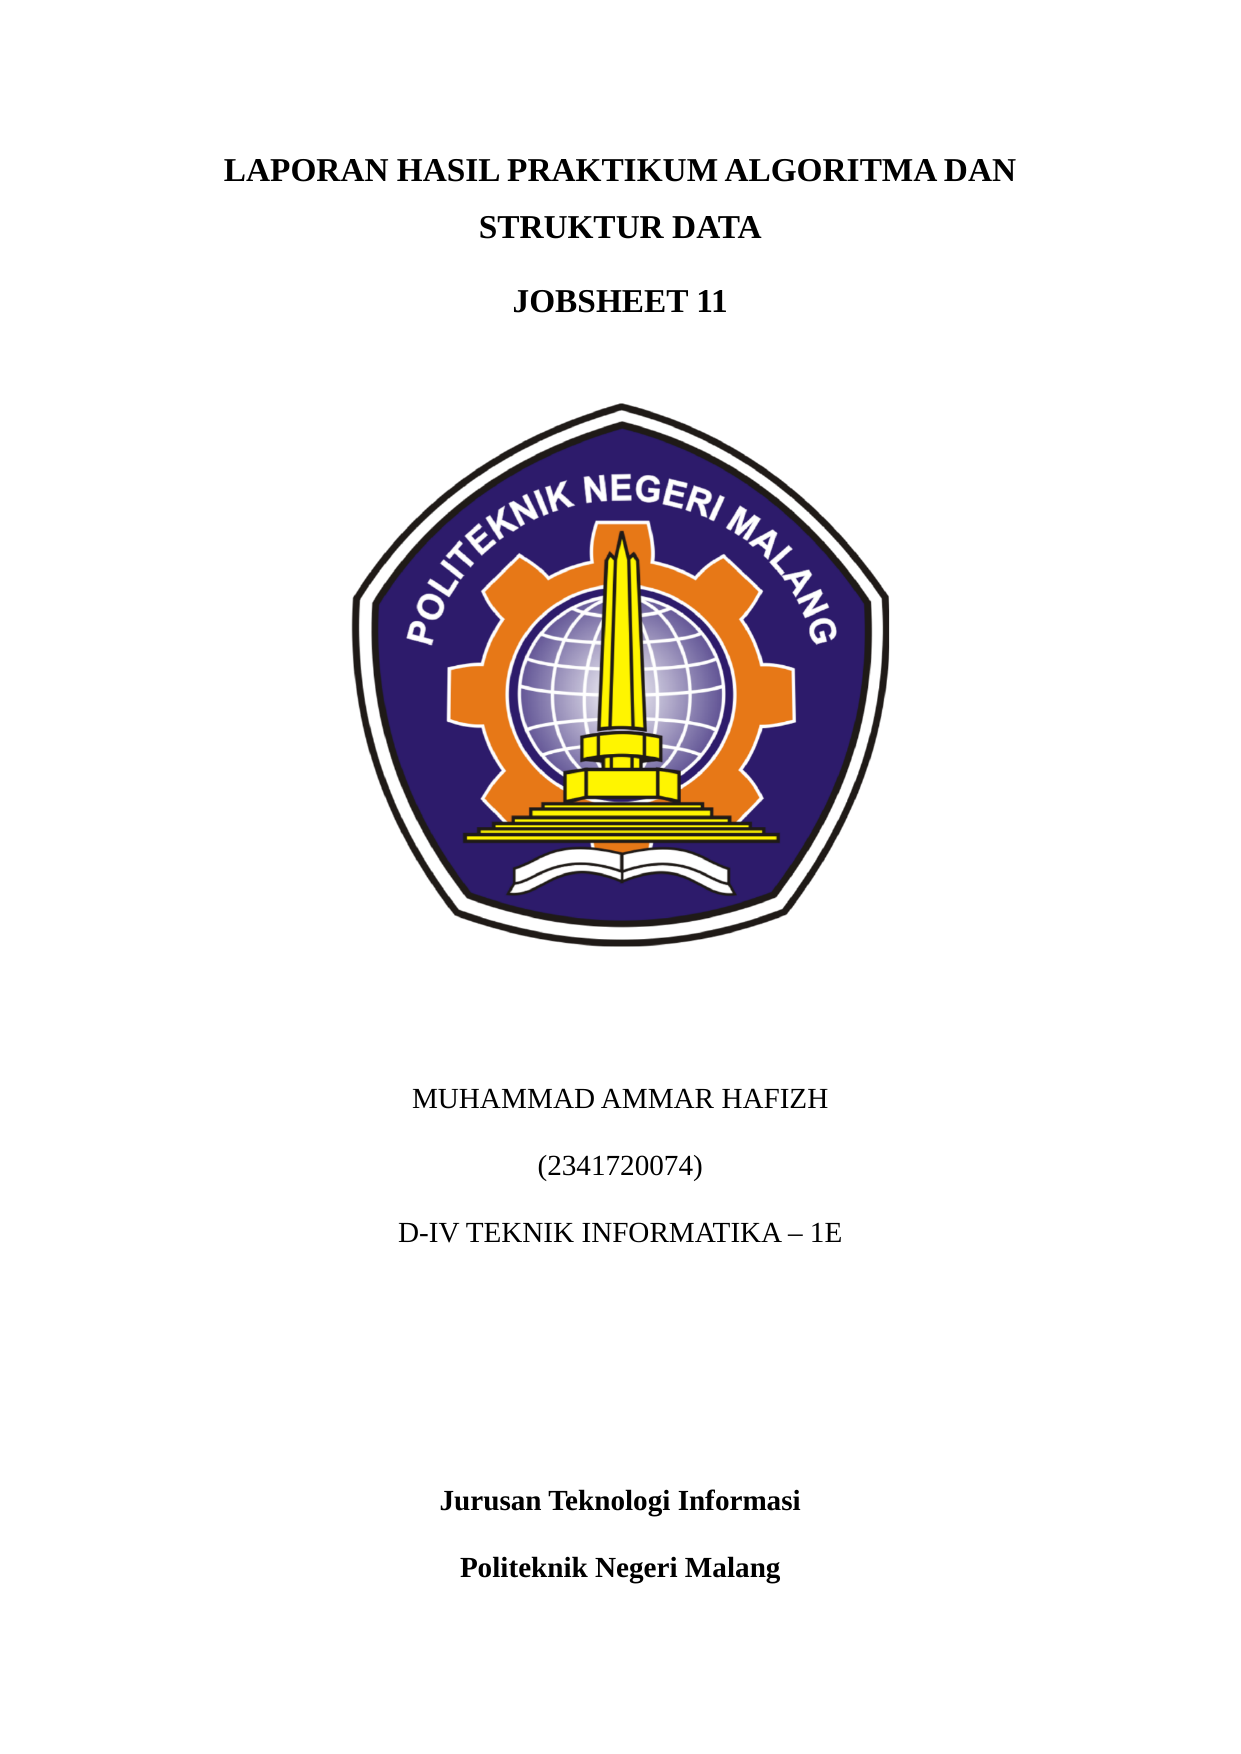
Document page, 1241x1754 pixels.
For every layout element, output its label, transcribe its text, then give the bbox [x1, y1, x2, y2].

text (2341720074) [150, 1148, 1090, 1182]
text MUHAMMAD AMMAR HAFIZH [150, 1081, 1090, 1115]
picture [198, 355, 1042, 989]
text Jurusan Teknologi Informasi [150, 1483, 1090, 1517]
text LAPORAN HASIL PRAKTIKUM ALGORITMA DAN STRUKTUR DATA [150, 150, 1090, 246]
text Politeknik Negeri Malang [150, 1550, 1090, 1584]
text JOBSHEET 11 [150, 282, 1090, 320]
text D-IV TEKNIK INFORMATIKA – 1E [150, 1215, 1090, 1249]
